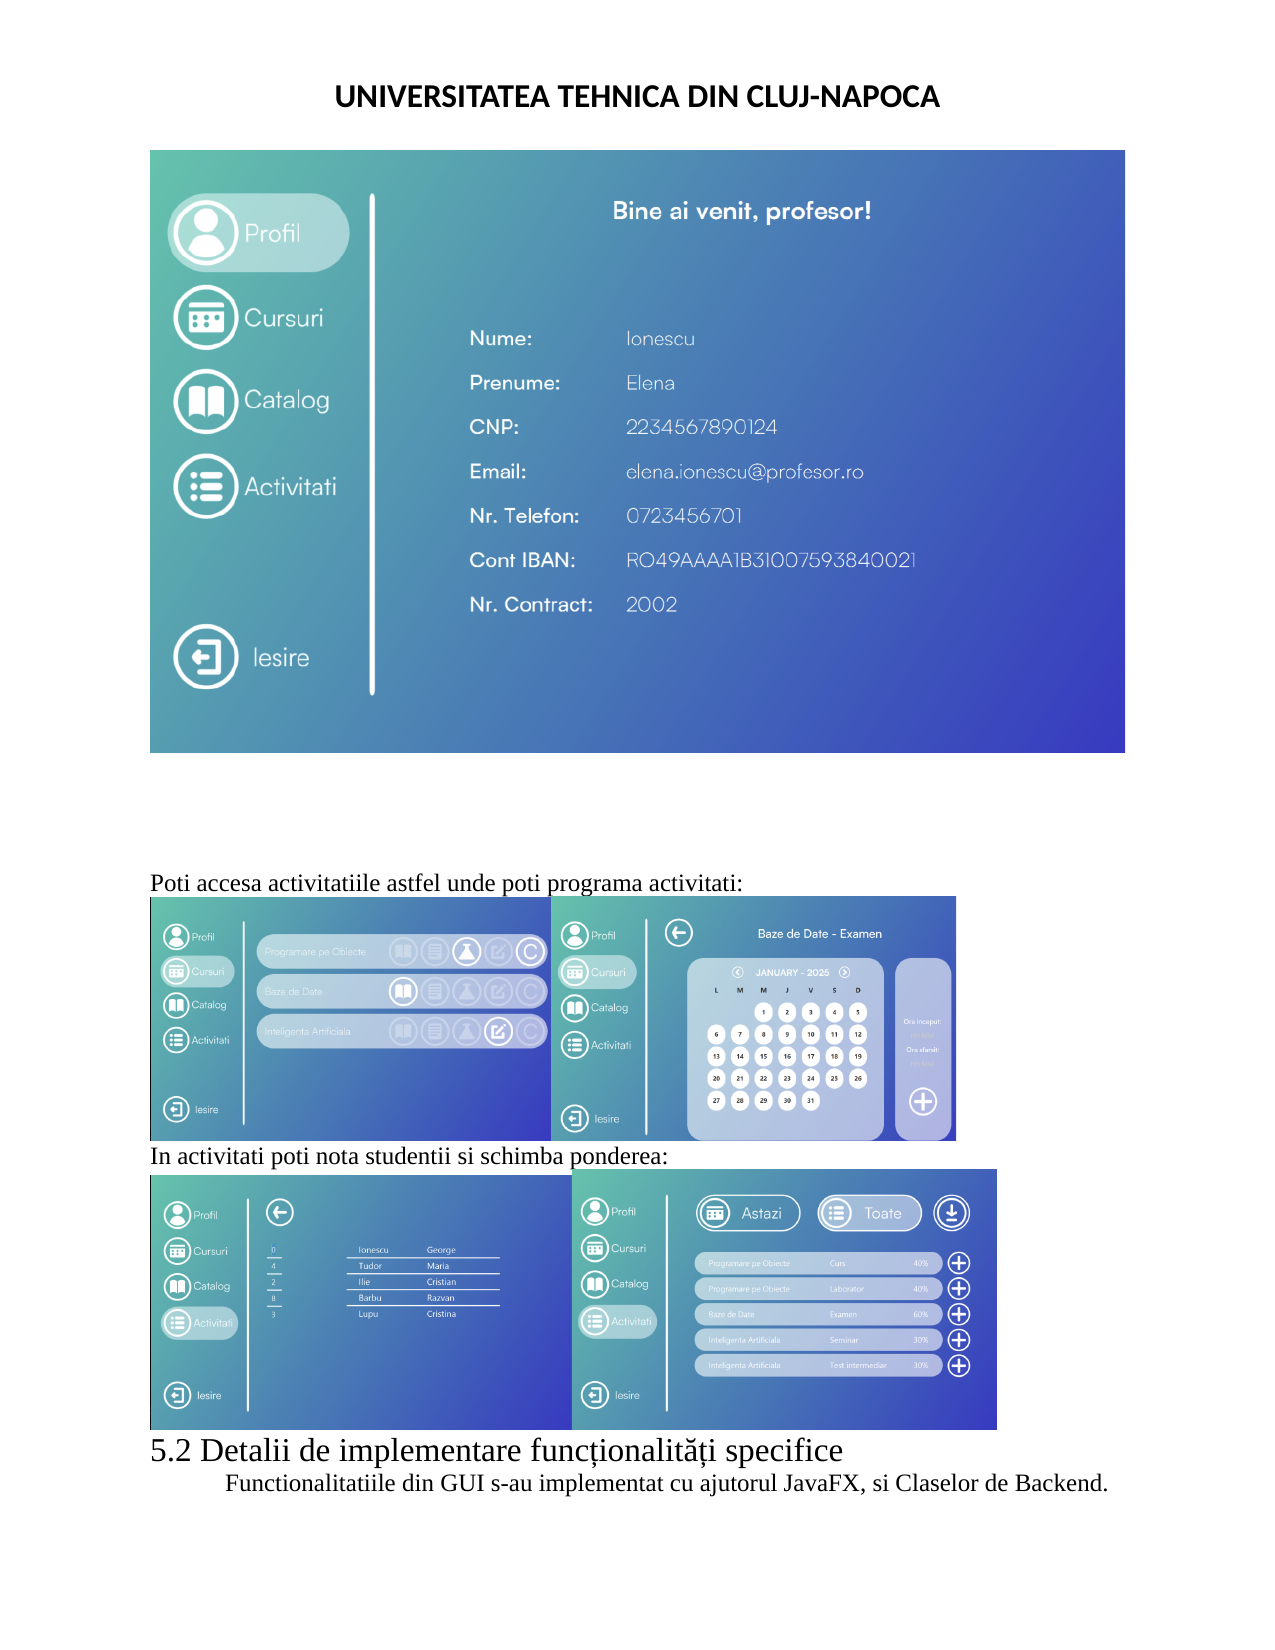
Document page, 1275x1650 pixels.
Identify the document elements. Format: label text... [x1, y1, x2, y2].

picture [150, 1169, 997, 1430]
picture [150, 896, 957, 1141]
picture [150, 150, 1125, 753]
text 5.2 Detalii de implementare funcționalități specifice [150, 1430, 1125, 1468]
text In activitati poti nota studentii si schimba ponderea: [150, 1141, 1125, 1169]
text Poti accesa activitatiile astfel unde poti programa activitati: [150, 868, 1125, 897]
text Functionalitatiile din GUI s-au implementat cu ajutorul JavaFX, si Claselor de Backend. [150, 1468, 1125, 1497]
